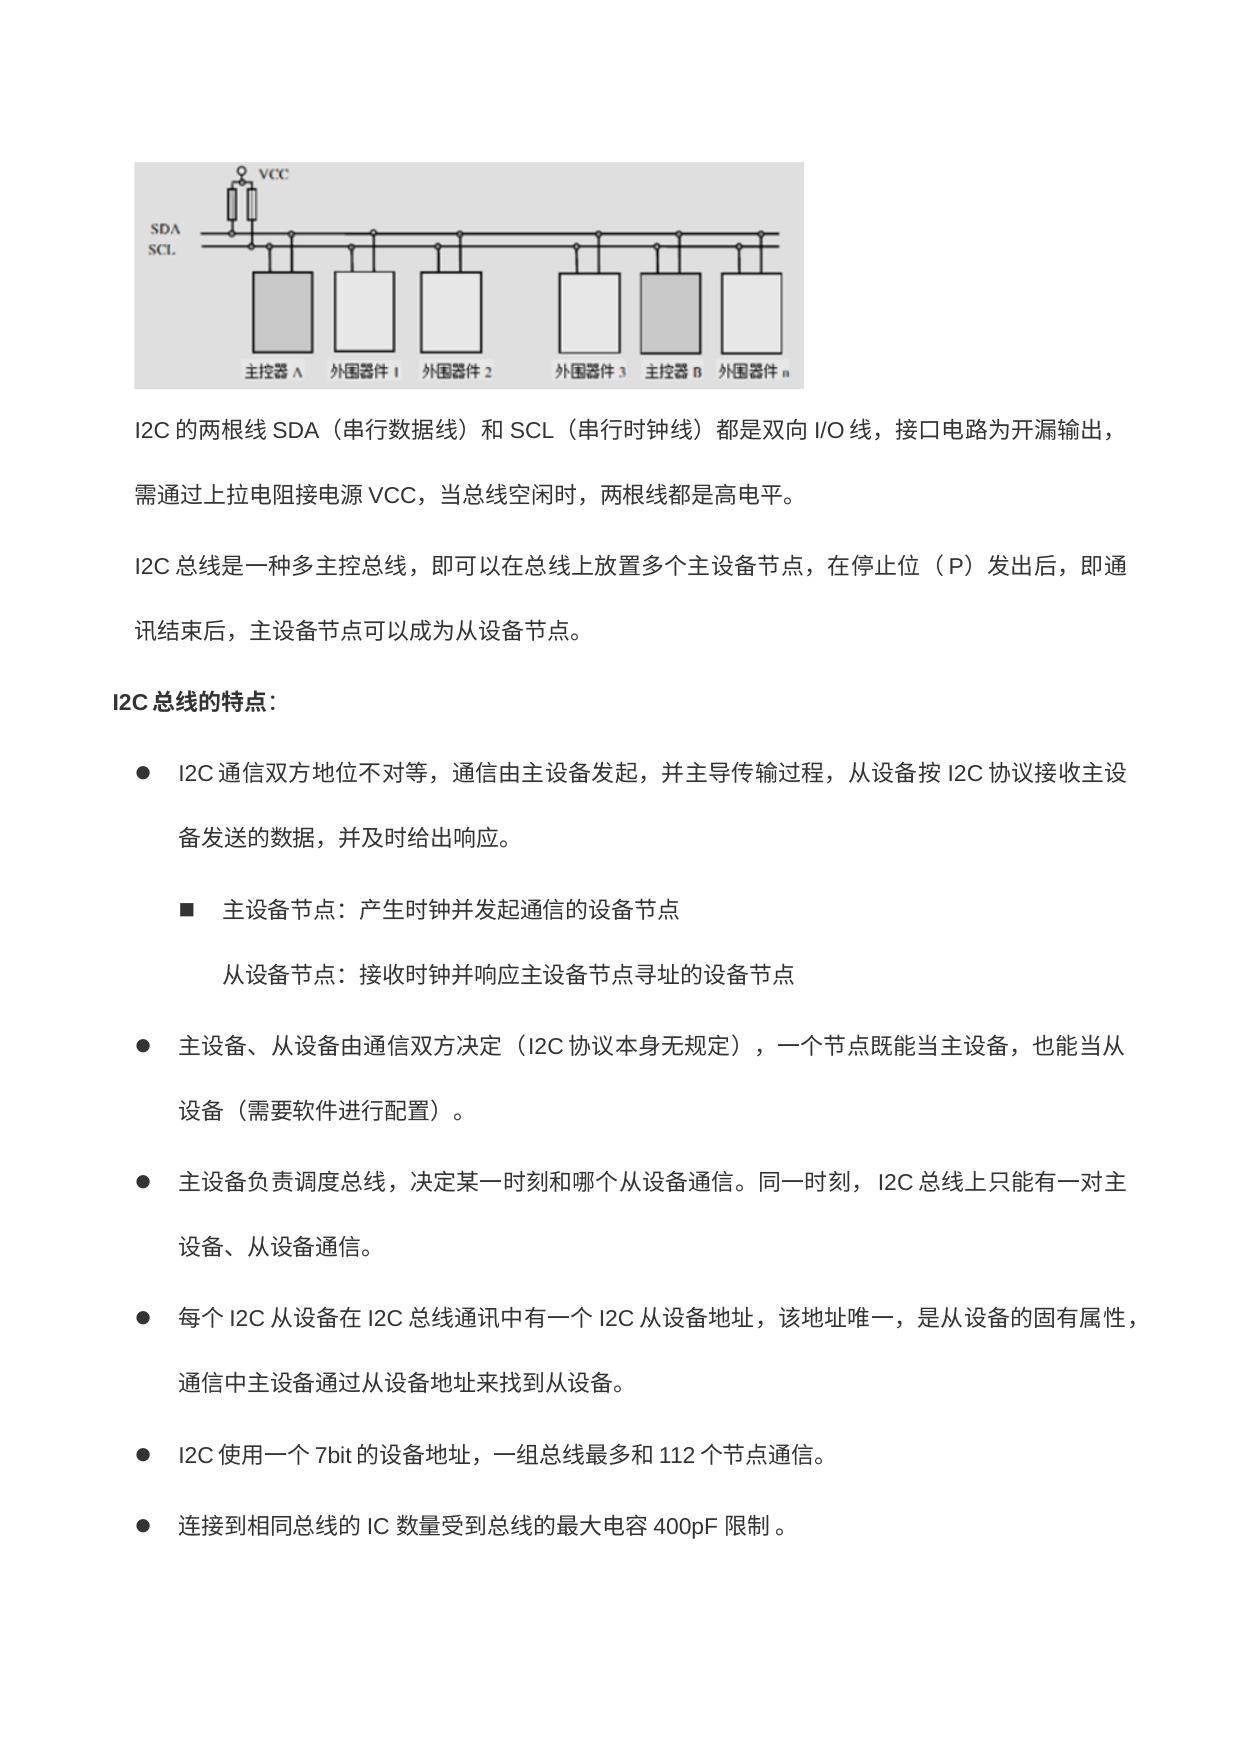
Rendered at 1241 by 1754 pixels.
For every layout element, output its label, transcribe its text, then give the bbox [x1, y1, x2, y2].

text I2C的两根线SDA（串行数据线）和SCL（串行时钟线）都是双向I/O线，接口电路为开漏输出，需通过上拉电阻接电源VCC，当总线空闲时，两根线都是高电平。 [134, 396, 1128, 526]
list I2C使用一个7bit的设备地址，一组总线最多和112个节点通信。 [134, 1421, 1128, 1486]
list 主设备、从设备由通信双方决定（I2C协议本身无规定），一个节点既能当主设备，也能当从设备（需要软件进行配置）。 [134, 1012, 1128, 1142]
text I2C总线是一种多主控总线，即可以在总线上放置多个主设备节点，在停止位（P）发出后，即通讯结束后，主设备节点可以成为从设备节点。 [134, 532, 1128, 662]
picture [134, 162, 804, 389]
list I2C通信双方地位不对等，通信由主设备发起，并主导传输过程，从设备按I2C协议接收主设备发送的数据，并及时给出响应。 [134, 739, 1128, 869]
list 每个I2C从设备在I2C总线通讯中有一个I2C从设备地址，该地址唯一，是从设备的固有属性，通信中主设备通过从设备地址来找到从设备。 [134, 1284, 1128, 1414]
text I2C总线的特点： [112, 668, 1128, 733]
list 主设备负责调度总线，决定某一时刻和哪个从设备通信。同一时刻，I2C总线上只能有一对主设备、从设备通信。 [134, 1148, 1128, 1278]
list 连接到相同总线的 IC 数量受到总线的最大电容 400pF 限制 。 [134, 1492, 1128, 1557]
list 主设备节点：产生时钟并发起通信的设备节点 从设备节点：接收时钟并响应主设备节点寻址的设备节点 [178, 876, 1128, 1006]
